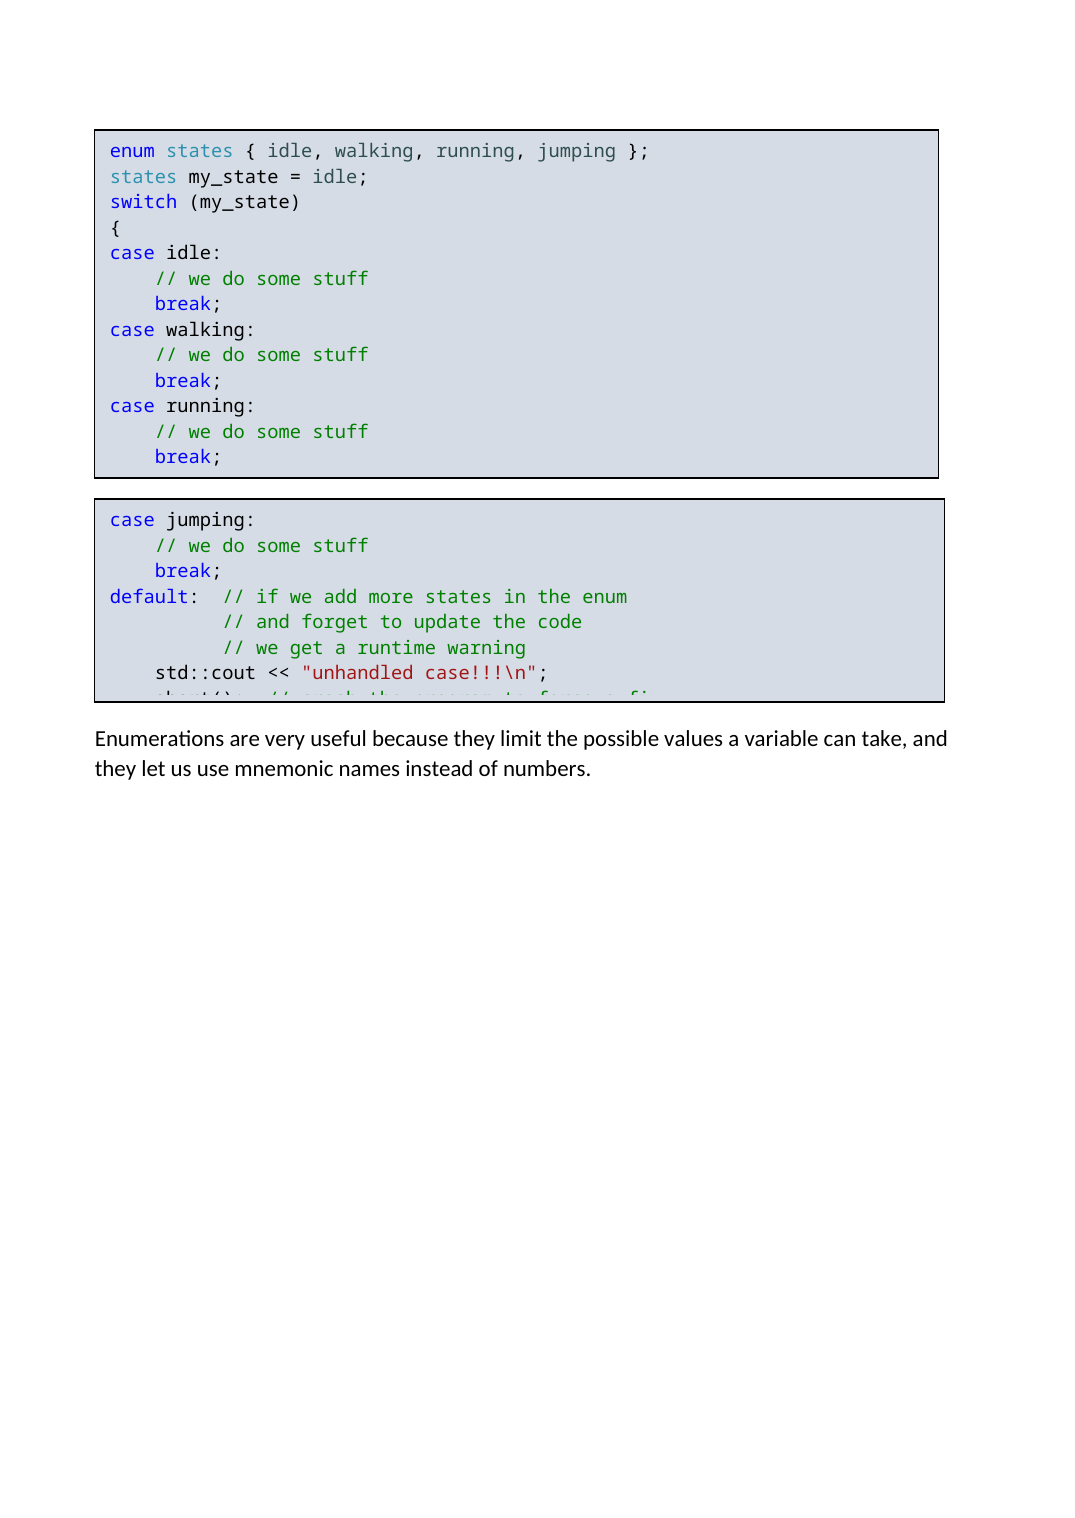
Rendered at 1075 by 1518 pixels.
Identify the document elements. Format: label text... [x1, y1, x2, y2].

text Enumerations are very useful because they limit the possible values a variable can take, and they let us use mnemonic names instead of numbers. [94, 724, 980, 782]
